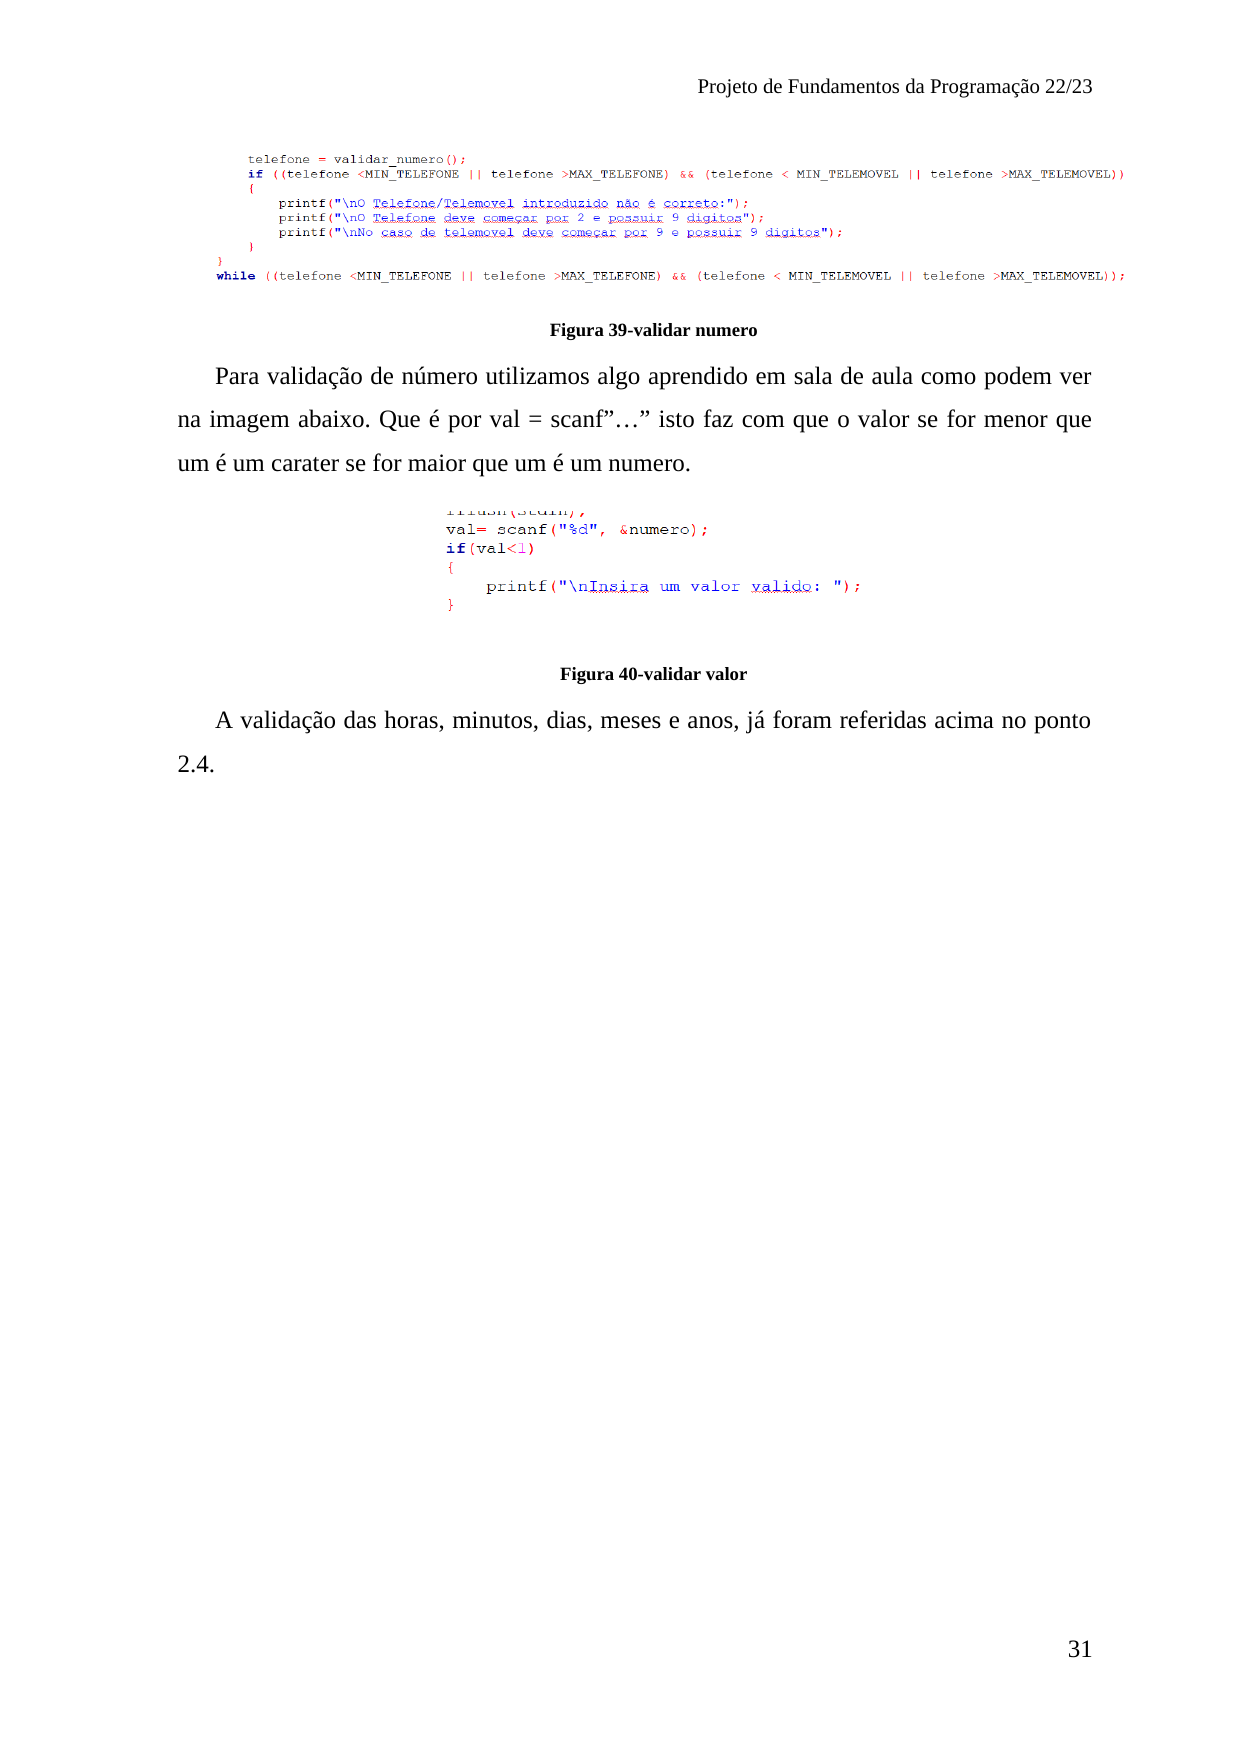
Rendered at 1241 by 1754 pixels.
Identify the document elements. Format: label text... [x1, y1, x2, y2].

picture [214, 147, 1130, 284]
picture [436, 511, 871, 628]
text Para validação de número utilizamos algo aprendido em sala de aula como podem ver na imagem abaixo. Que é por val = scanf”…” isto faz com que o valor se for menor que um é um carater se for maior que um é um numero. [177, 361, 1092, 476]
text A validação das horas, minutos, dias, meses e anos, já foram referidas acima no ponto 2.4. [177, 706, 1092, 777]
